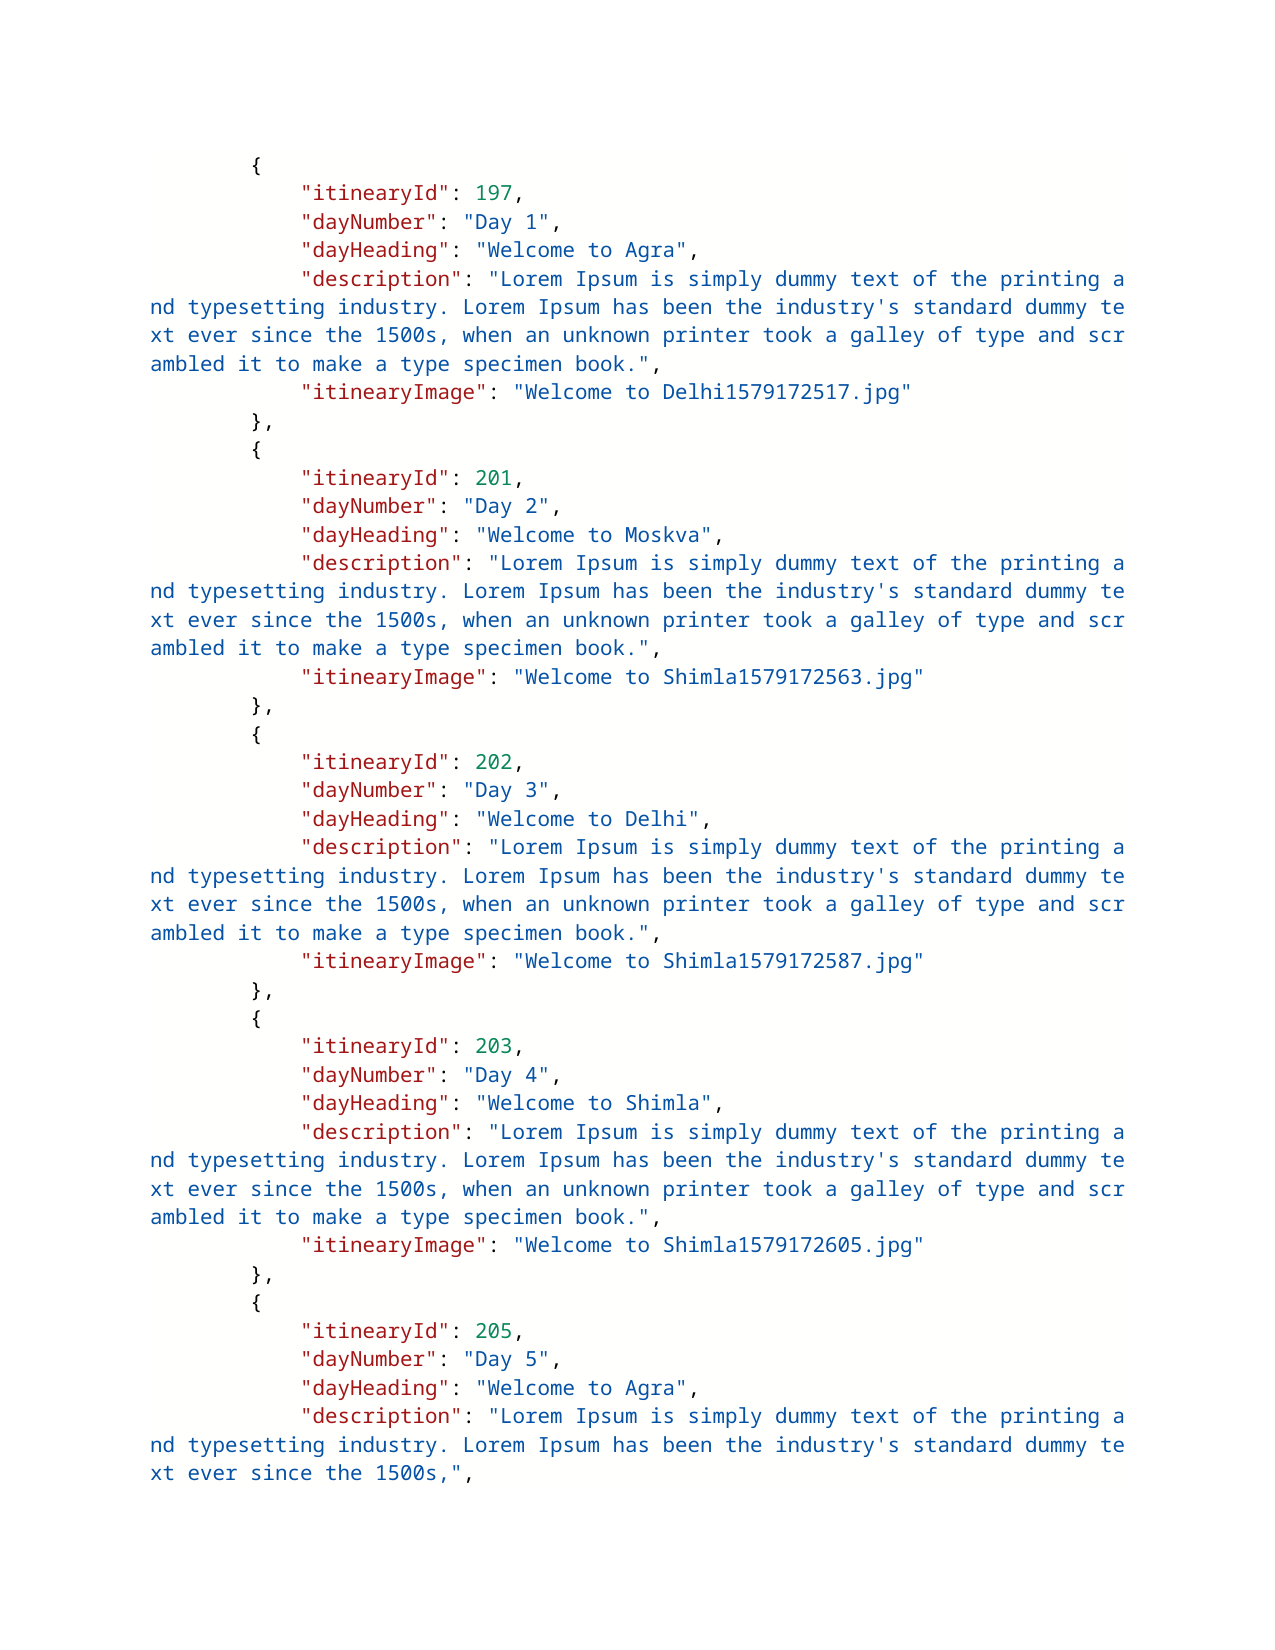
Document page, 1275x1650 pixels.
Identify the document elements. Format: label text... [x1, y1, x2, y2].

text "dayNumber": "Day 1", [150, 207, 1125, 235]
text "itinearyId": 205, [150, 1316, 1125, 1344]
text { [150, 150, 1125, 178]
text "itinearyId": 201, [150, 463, 1125, 491]
text "dayHeading": "Welcome to Moskva", [150, 520, 1125, 548]
text "itinearyImage": "Welcome to Delhi1579172517.jpg" [150, 377, 1125, 406]
text "itinearyImage": "Welcome to Shimla1579172563.jpg" [150, 662, 1125, 690]
text "dayHeading": "Welcome to Shimla", [150, 1088, 1125, 1117]
text }, [150, 690, 1125, 719]
text "dayNumber": "Day 3", [150, 776, 1125, 804]
text "description": "Lorem Ipsum is simply dummy text of the printing and typesetting industry. Lorem Ipsum has been the industry's standard dummy text ever since the 1500s, when an unknown printer took a galley of type and scrambled it to make a type specimen book.", [150, 264, 1125, 377]
text "dayHeading": "Welcome to Delhi", [150, 804, 1125, 832]
text }, [150, 975, 1125, 1003]
text "description": "Lorem Ipsum is simply dummy text of the printing and typesetting industry. Lorem Ipsum has been the industry's standard dummy text ever since the 1500s, when an unknown printer took a galley of type and scrambled it to make a type specimen book.", [150, 832, 1125, 946]
text { [150, 719, 1125, 747]
text "dayHeading": "Welcome to Agra", [150, 235, 1125, 264]
text "itinearyId": 203, [150, 1032, 1125, 1060]
text "dayNumber": "Day 4", [150, 1060, 1125, 1088]
text { [150, 1287, 1125, 1316]
text { [150, 1003, 1125, 1032]
text "itinearyId": 202, [150, 747, 1125, 776]
text "dayNumber": "Day 5", [150, 1344, 1125, 1373]
text { [150, 434, 1125, 463]
text }, [150, 1259, 1125, 1287]
text "itinearyImage": "Welcome to Shimla1579172587.jpg" [150, 946, 1125, 975]
text "dayNumber": "Day 2", [150, 491, 1125, 520]
text "description": "Lorem Ipsum is simply dummy text of the printing and typesetting industry. Lorem Ipsum has been the industry's standard dummy text ever since the 1500s, when an unknown printer took a galley of type and scrambled it to make a type specimen book.", [150, 548, 1125, 662]
text "itinearyId": 197, [150, 178, 1125, 207]
text "description": "Lorem Ipsum is simply dummy text of the printing and typesetting industry. Lorem Ipsum has been the industry's standard dummy text ever since the 1500s, when an unknown printer took a galley of type and scrambled it to make a type specimen book.", [150, 1117, 1125, 1231]
text "itinearyImage": "Welcome to Shimla1579172605.jpg" [150, 1231, 1125, 1259]
text }, [150, 406, 1125, 434]
text "description": "Lorem Ipsum is simply dummy text of the printing and typesetting industry. Lorem Ipsum has been the industry's standard dummy text ever since the 1500s,", [150, 1401, 1125, 1487]
text "dayHeading": "Welcome to Agra", [150, 1373, 1125, 1401]
